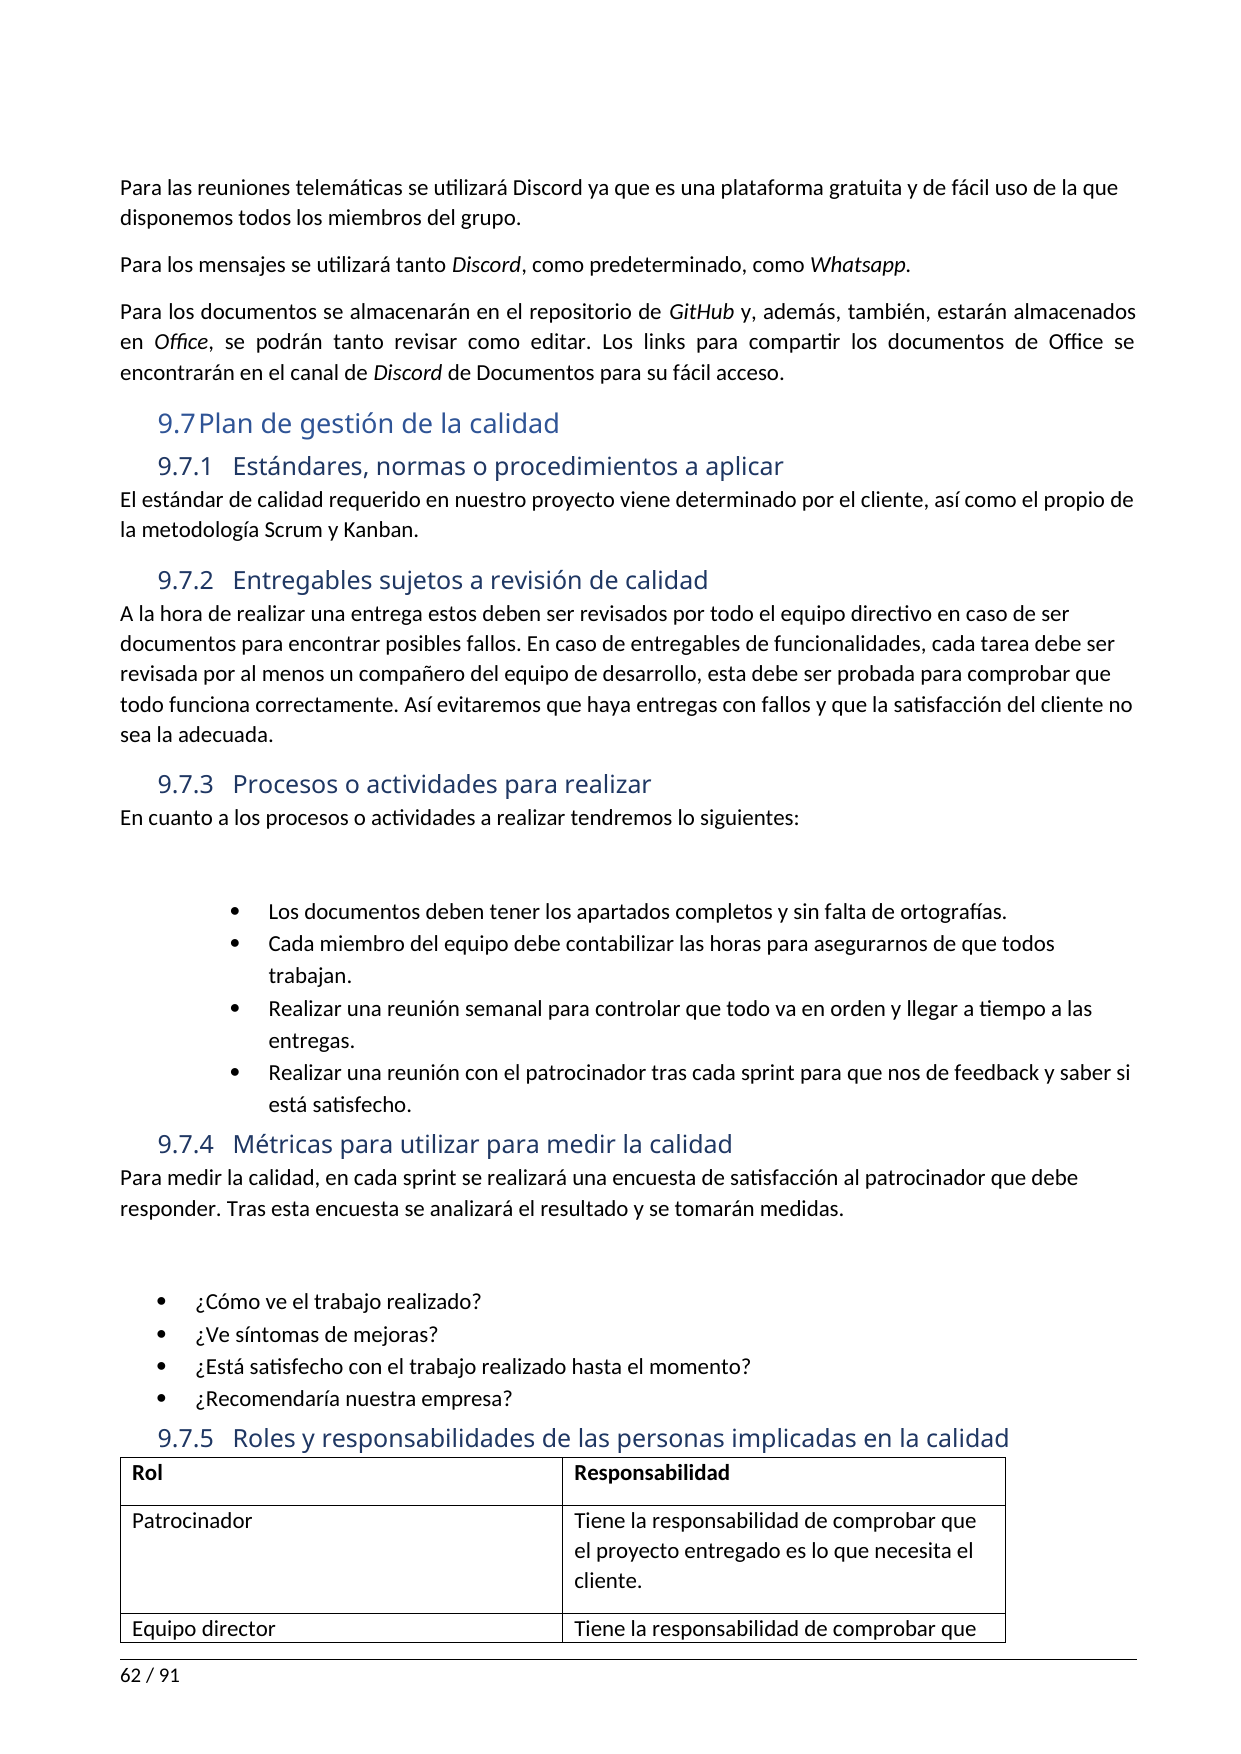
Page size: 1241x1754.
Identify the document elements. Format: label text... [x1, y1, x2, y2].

list Realizar una reunión semanal para controlar que todo va en orden y llegar a tiempo a las entregas. [231, 994, 1137, 1054]
text Para medir la calidad, en cada sprint se realizará una encuesta de satisfacción al patrocinador que debe responder. Tras esta encuesta se analizará el resultado y se tomarán medidas. [120, 1163, 1137, 1222]
text A la hora de realizar una entrega estos deben ser revisados por todo el equipo directivo en caso de ser documentos para encontrar posibles fallos. En caso de entregables de funcionalidades, cada tarea debe ser revisada por al menos un compañero del equipo de desarrollo, esta debe ser probada para comprobar que todo funciona correctamente. Así evitaremos que haya entregas con fallos y que la satisfacción del cliente no sea la adecuada. [120, 599, 1137, 748]
text Para los documentos se almacenarán en el repositorio de GitHub y, además, también, estarán almacenados en Office, se podrán tanto revisar como editar. Los links para compartir los documentos de Office se encontrarán en el canal de Discord de Documentos para su fácil acceso. [120, 297, 1137, 386]
text El estándar de calidad requerido en nuestro proyecto viene determinado por el cliente, así como el propio de la metodología Scrum y Kanban. [120, 485, 1137, 543]
subtitle Plan de gestión de la calidad [157, 404, 1137, 441]
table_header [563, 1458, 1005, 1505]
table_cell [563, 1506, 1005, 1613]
subtitle Estándares, normas o procedimientos a aplicar [157, 448, 1137, 482]
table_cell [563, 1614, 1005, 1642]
list ¿Cómo ve el trabajo realizado? [157, 1287, 1137, 1316]
list ¿Está satisfecho con el trabajo realizado hasta el momento? [157, 1352, 1137, 1380]
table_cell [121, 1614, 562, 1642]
text Para las reuniones telemáticas se utilizará Discord ya que es una plataforma gratuita y de fácil uso de la que disponemos todos los miembros del grupo. [120, 173, 1137, 231]
text En cuanto a los procesos o actividades a realizar tendremos lo siguientes: [120, 803, 1137, 832]
subtitle Entregables sujetos a revisión de calidad [157, 562, 1137, 596]
text Para los mensajes se utilizará tanto Discord, como predeterminado, como Whatsapp. [120, 250, 1137, 278]
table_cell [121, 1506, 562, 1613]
list Cada miembro del equipo debe contabilizar las horas para asegurarnos de que todos trabajan. [231, 929, 1137, 990]
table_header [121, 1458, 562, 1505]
subtitle Métricas para utilizar para medir la calidad [157, 1127, 1137, 1161]
list Realizar una reunión con el patrocinador tras cada sprint para que nos de feedback y saber si está satisfecho. [231, 1058, 1137, 1118]
list ¿Ve síntomas de mejoras? [157, 1320, 1137, 1348]
subtitle Roles y responsabilidades de las personas implicadas en la calidad [157, 1420, 1137, 1454]
list ¿Recomendaría nuestra empresa? [157, 1384, 1137, 1412]
subtitle Procesos o actividades para realizar [157, 767, 1137, 801]
list Los documentos deben tener los apartados completos y sin falta de ortografías. [231, 897, 1137, 925]
